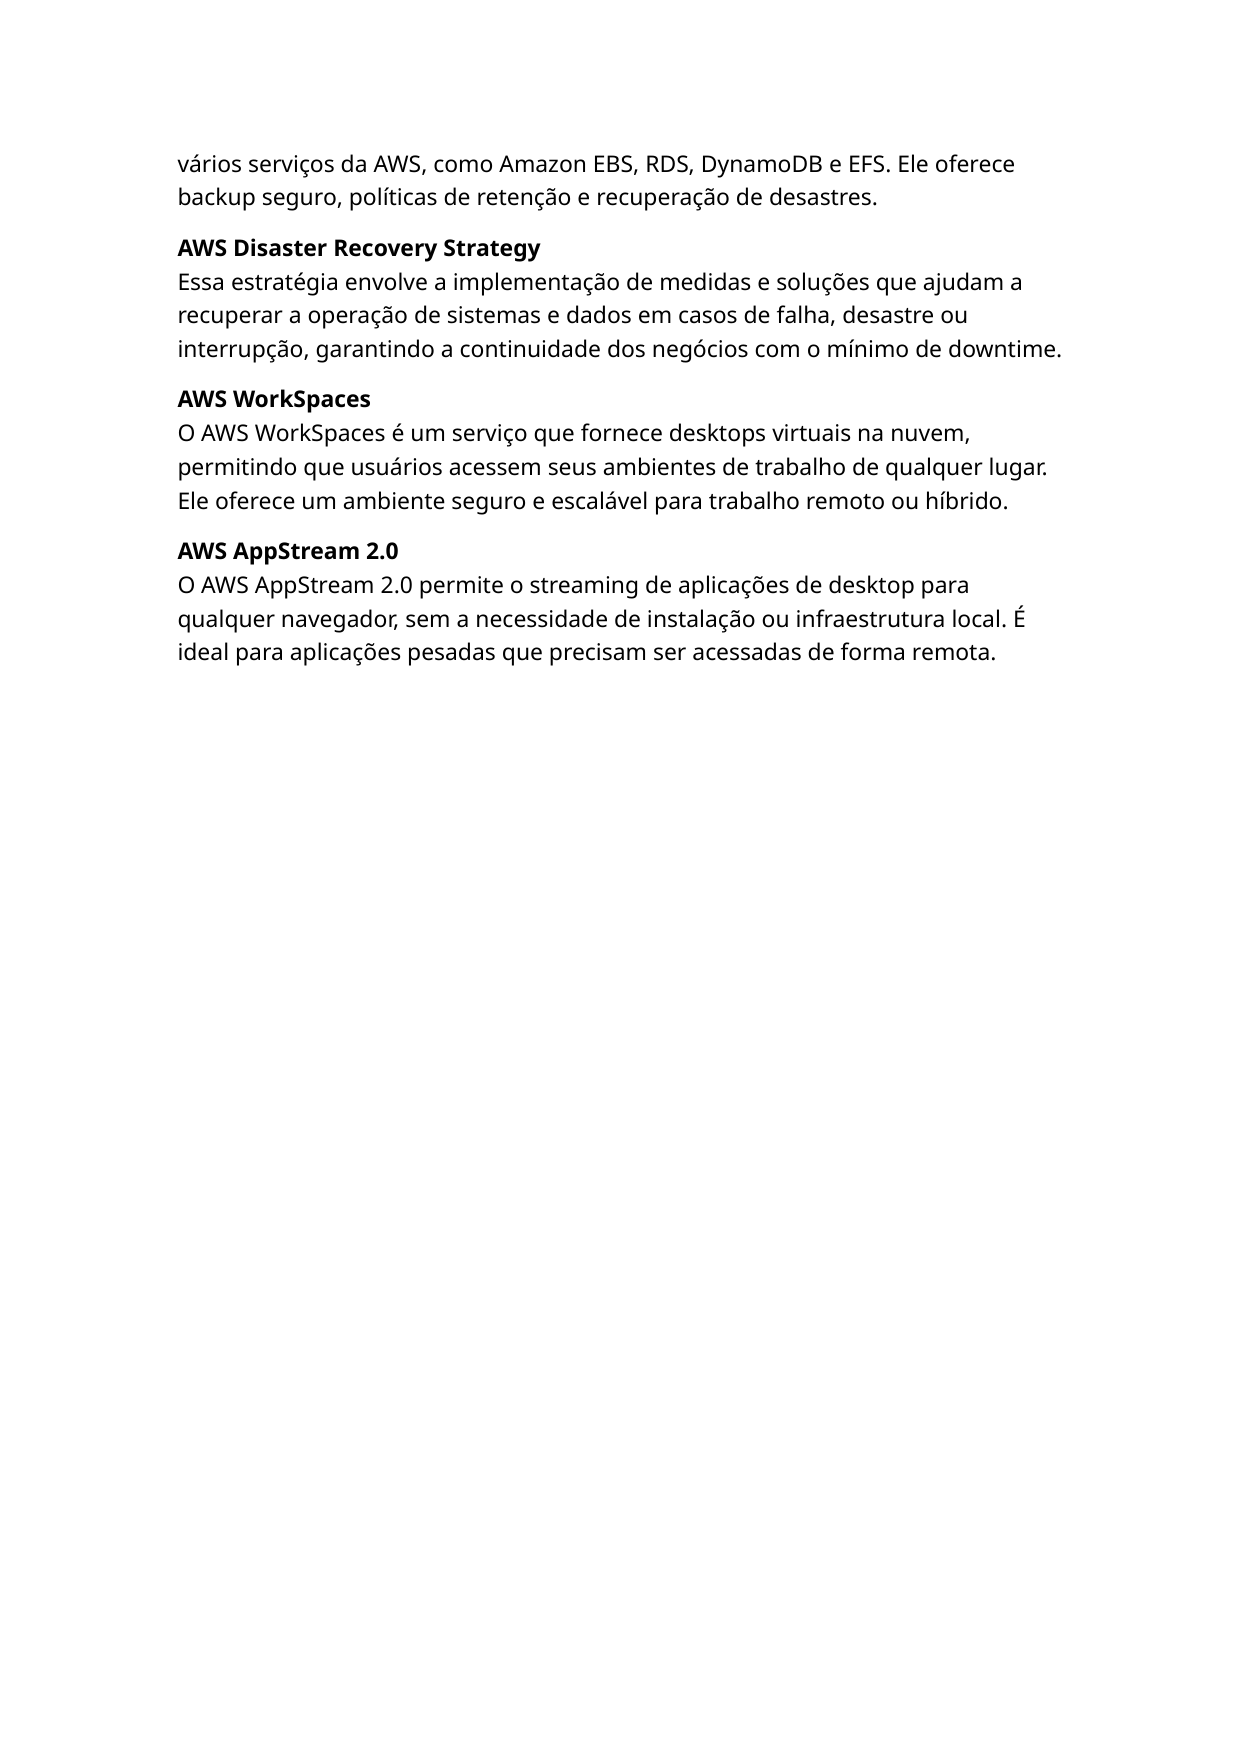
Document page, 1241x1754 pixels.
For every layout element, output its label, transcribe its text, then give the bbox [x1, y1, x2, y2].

text AWS AppStream 2.0 O AWS AppStream 2.0 permite o streaming de aplicações de desktop para qualquer navegador, sem a necessidade de instalação ou infraestrutura local. É ideal para aplicações pesadas que precisam ser acessadas de forma remota. [177, 535, 1063, 668]
text AWS WorkSpaces O AWS WorkSpaces é um serviço que fornece desktops virtuais na nuvem, permitindo que usuários acessem seus ambientes de trabalho de qualquer lugar. Ele oferece um ambiente seguro e escalável para trabalho remoto ou híbrido. [177, 383, 1063, 516]
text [177, 148, 1063, 213]
text AWS Disaster Recovery Strategy Essa estratégia envolve a implementação de medidas e soluções que ajudam a recuperar a operação de sistemas e dados em casos de falha, desastre ou interrupção, garantindo a continuidade dos negócios com o mínimo de downtime. [177, 232, 1063, 364]
